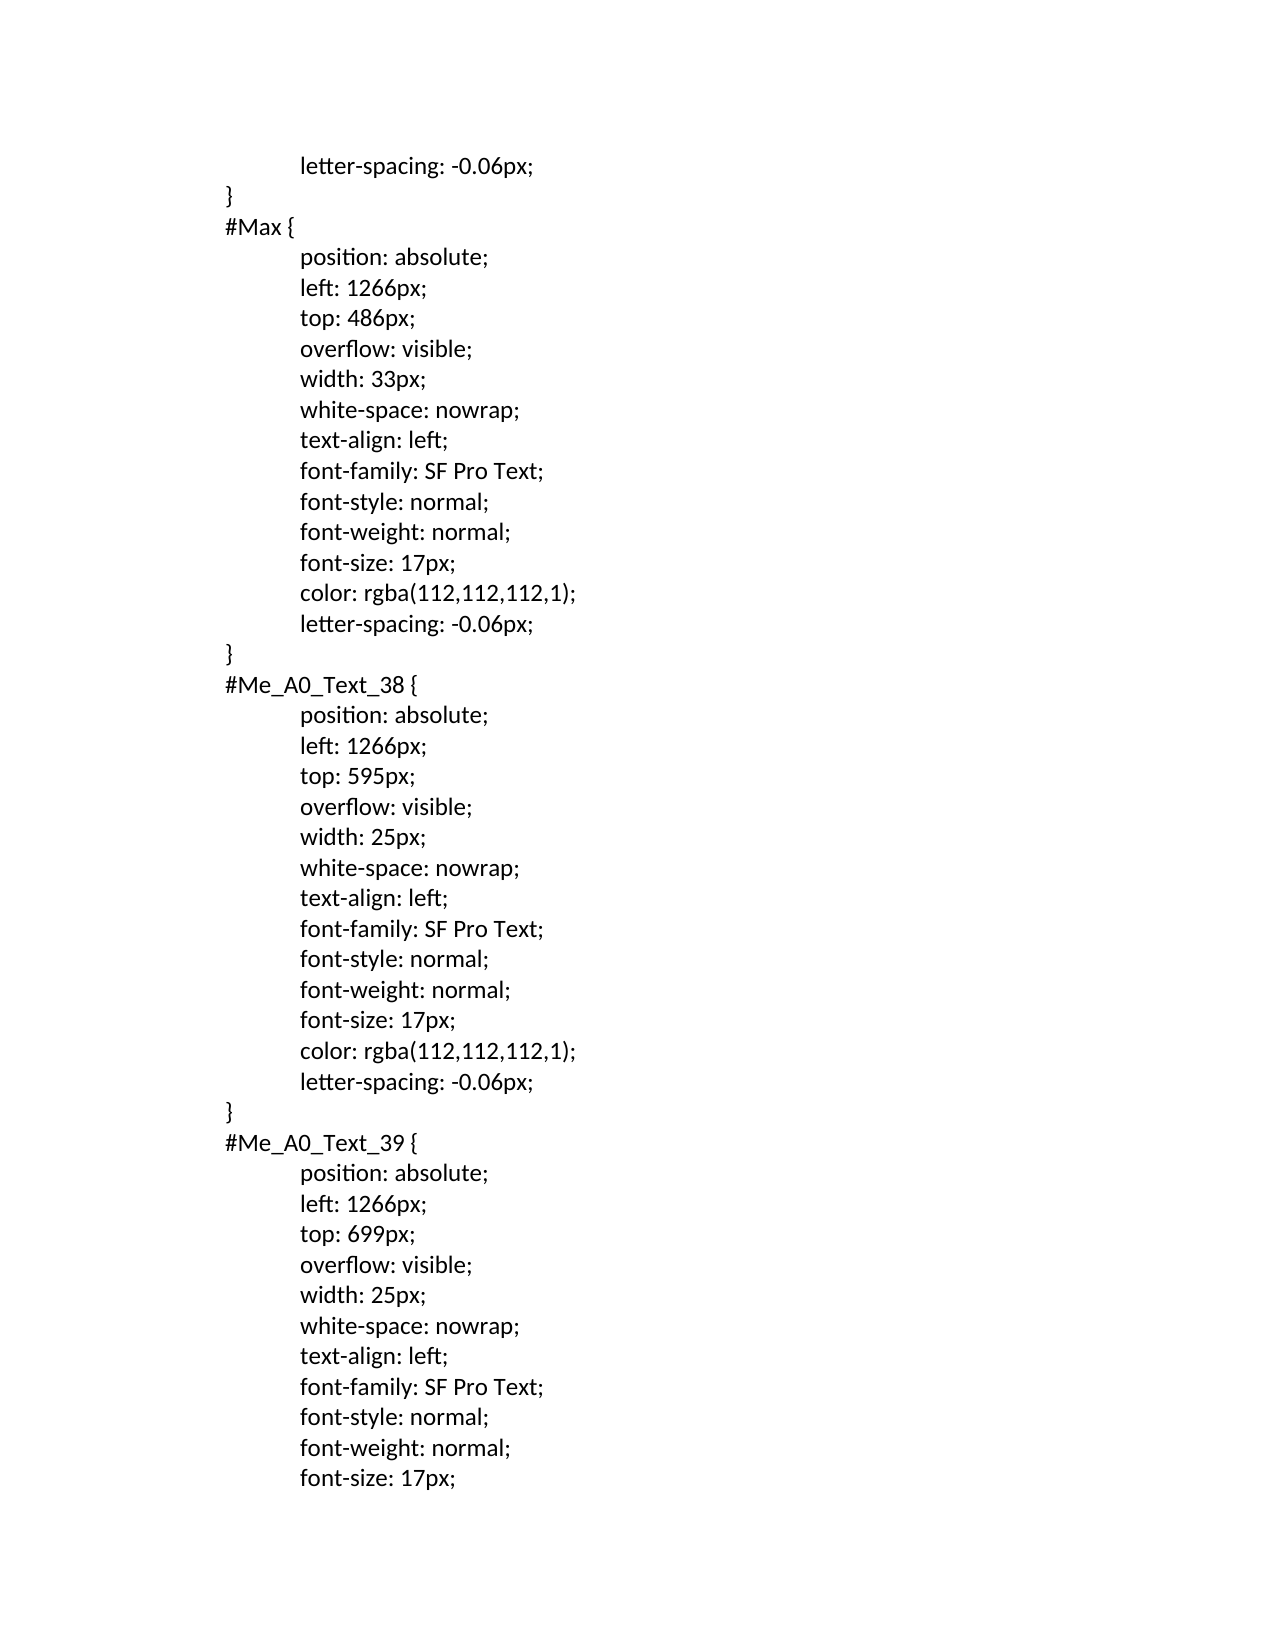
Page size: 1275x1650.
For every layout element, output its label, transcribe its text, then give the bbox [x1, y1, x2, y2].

text } [150, 1096, 1125, 1127]
text text-align: left; [150, 1340, 1125, 1371]
text font-size: 17px; [150, 547, 1125, 577]
text font-size: 17px; [150, 1462, 1125, 1493]
text font-size: 17px; [150, 1004, 1125, 1035]
text position: absolute; [150, 1157, 1125, 1188]
text color: rgba(112,112,112,1); [150, 577, 1125, 608]
text left: 1266px; [150, 730, 1125, 760]
text overflow: visible; [150, 791, 1125, 821]
text font-weight: normal; [150, 974, 1125, 1004]
text top: 699px; [150, 1218, 1125, 1249]
text font-style: normal; [150, 943, 1125, 974]
text font-style: normal; [150, 1401, 1125, 1432]
text overflow: visible; [150, 333, 1125, 364]
text #Max { [150, 211, 1125, 242]
text font-family: SF Pro Text; [150, 455, 1125, 486]
text white-space: nowrap; [150, 852, 1125, 882]
text #Me_A0_Text_38 { [150, 669, 1125, 699]
text font-weight: normal; [150, 516, 1125, 547]
text top: 486px; [150, 303, 1125, 333]
text left: 1266px; [150, 1188, 1125, 1218]
text font-family: SF Pro Text; [150, 1371, 1125, 1401]
text width: 25px; [150, 821, 1125, 852]
text } [150, 638, 1125, 669]
text letter-spacing: -0.06px; [150, 608, 1125, 638]
text font-family: SF Pro Text; [150, 913, 1125, 943]
text #Me_A0_Text_39 { [150, 1127, 1125, 1157]
text left: 1266px; [150, 272, 1125, 303]
text font-weight: normal; [150, 1432, 1125, 1462]
text width: 33px; [150, 364, 1125, 394]
text font-style: normal; [150, 486, 1125, 516]
text letter-spacing: -0.06px; [150, 150, 1125, 181]
text top: 595px; [150, 760, 1125, 791]
text overflow: visible; [150, 1249, 1125, 1279]
text color: rgba(112,112,112,1); [150, 1035, 1125, 1066]
text white-space: nowrap; [150, 1310, 1125, 1340]
text white-space: nowrap; [150, 394, 1125, 425]
text } [150, 181, 1125, 211]
text position: absolute; [150, 242, 1125, 272]
text text-align: left; [150, 882, 1125, 913]
text text-align: left; [150, 425, 1125, 455]
text letter-spacing: -0.06px; [150, 1066, 1125, 1096]
text position: absolute; [150, 699, 1125, 730]
text width: 25px; [150, 1279, 1125, 1310]
